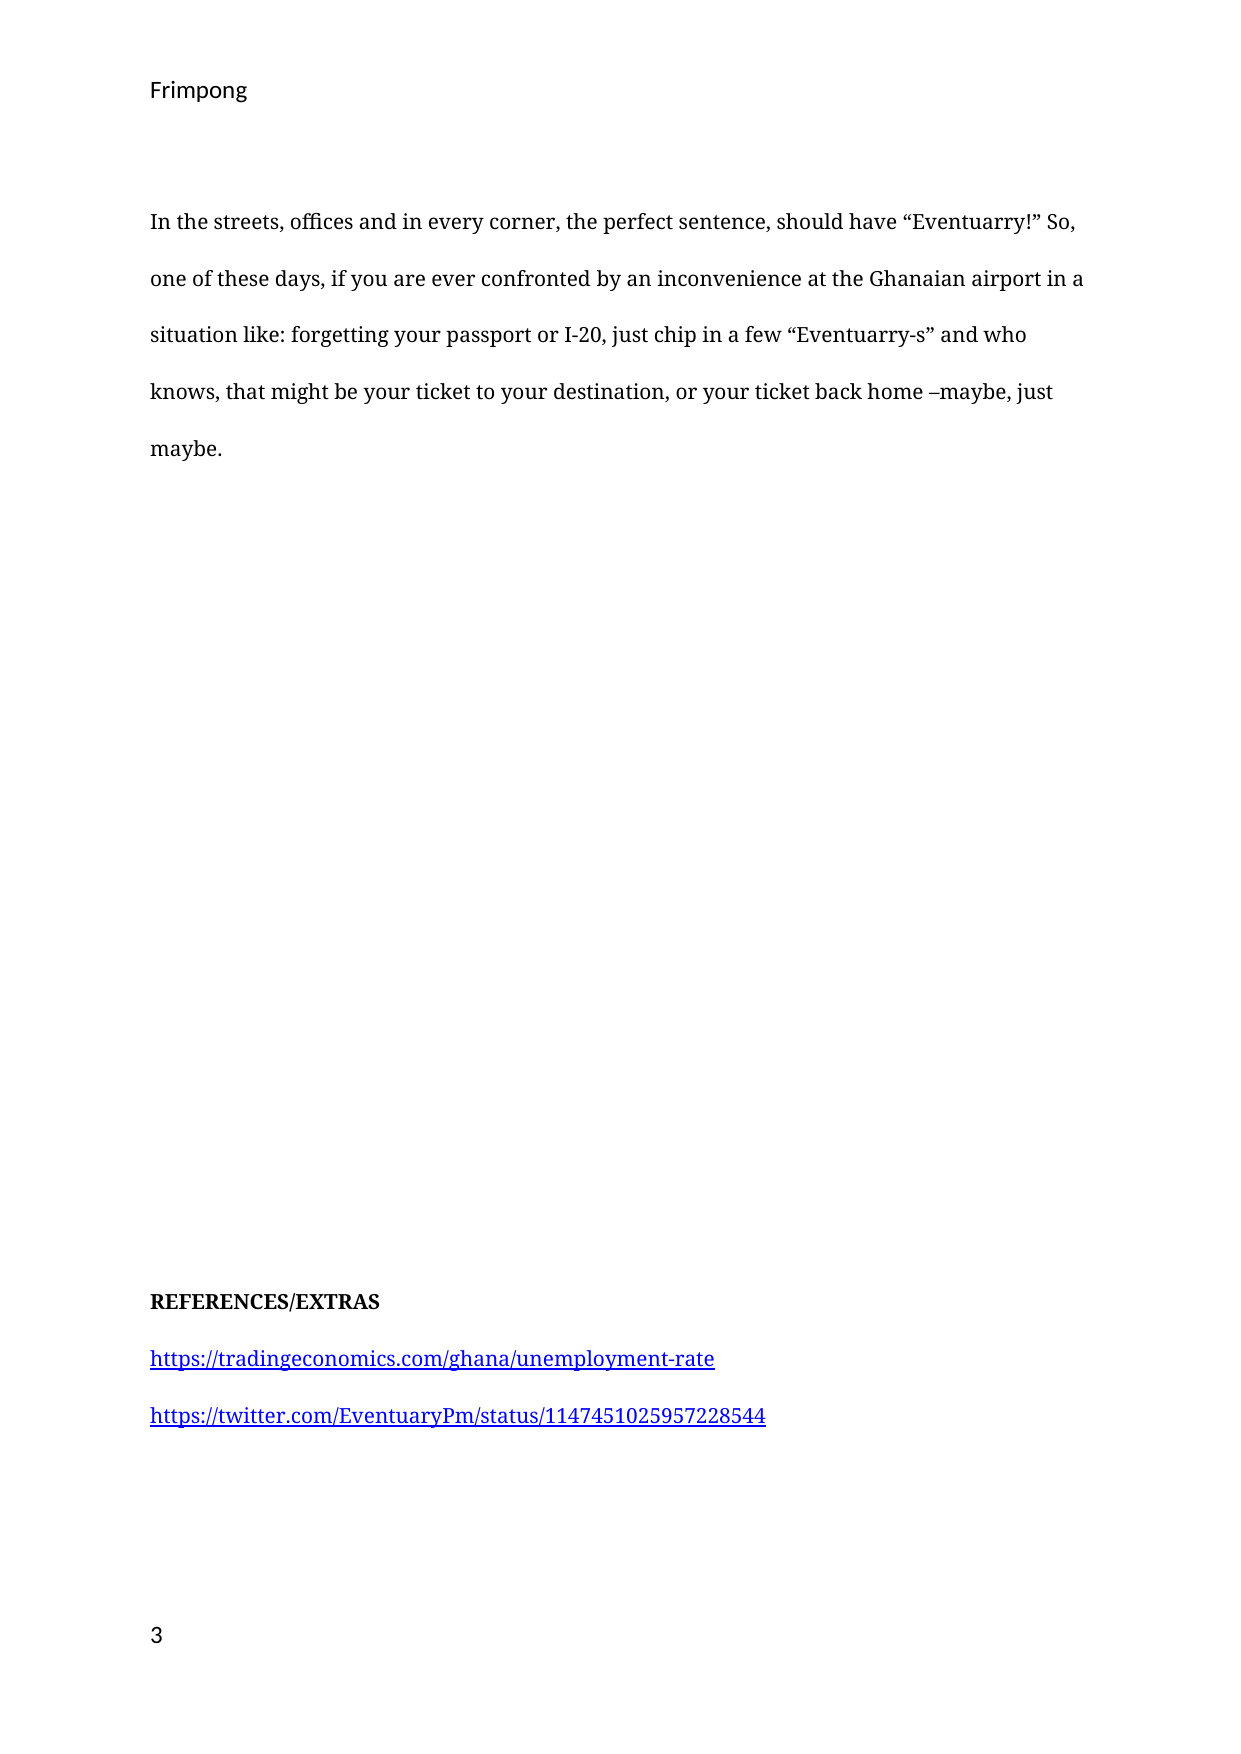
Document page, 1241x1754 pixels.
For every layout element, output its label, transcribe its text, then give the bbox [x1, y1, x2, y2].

text In the streets, offices and in every corner, the perfect sentence, should have “Eventuarry!” So, one of these days, if you are ever confronted by an inconvenience at the Ghanaian airport in a situation like: forgetting your passport or I-20, just chip in a few “Eventuarry-s” and who knows, that might be your ticket to your destination, or your ticket back home –maybe, just maybe. [150, 207, 1090, 463]
text REFERENCES/EXTRAS [150, 1287, 1090, 1316]
text https://tradingeconomics.com/ghana/unemployment-rate [150, 1344, 1090, 1373]
text https://twitter.com/EventuaryPm/status/1147451025957228544 [150, 1401, 1090, 1430]
